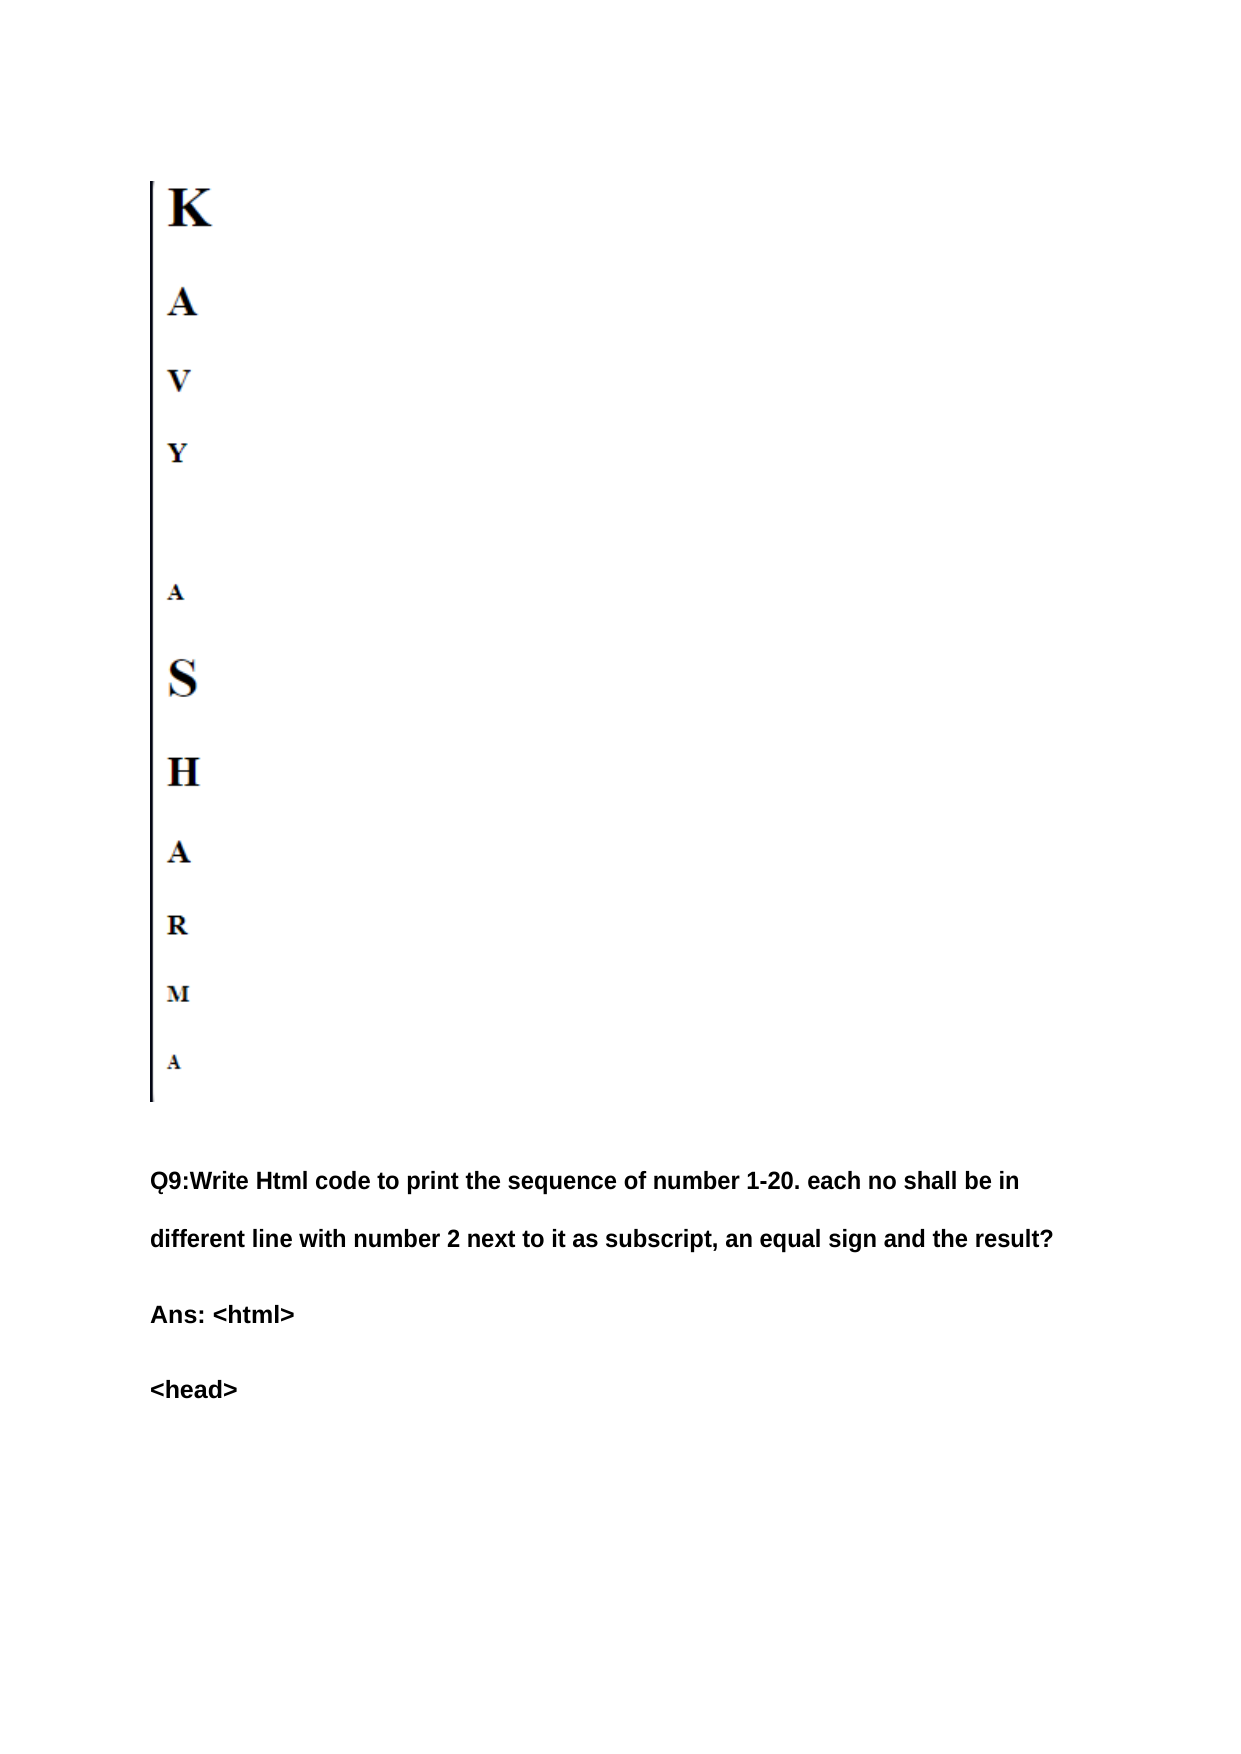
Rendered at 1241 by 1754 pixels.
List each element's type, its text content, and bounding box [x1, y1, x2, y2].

picture [150, 181, 254, 1102]
text <head> [150, 1375, 1103, 1404]
text different line with number 2 next to it as subscript, an equal sign and the result? Ans: <html> [150, 1224, 1082, 1329]
text Ǫ9:Write Html code to print the sequence of number 1-20. each no shall be in [150, 1166, 1103, 1194]
